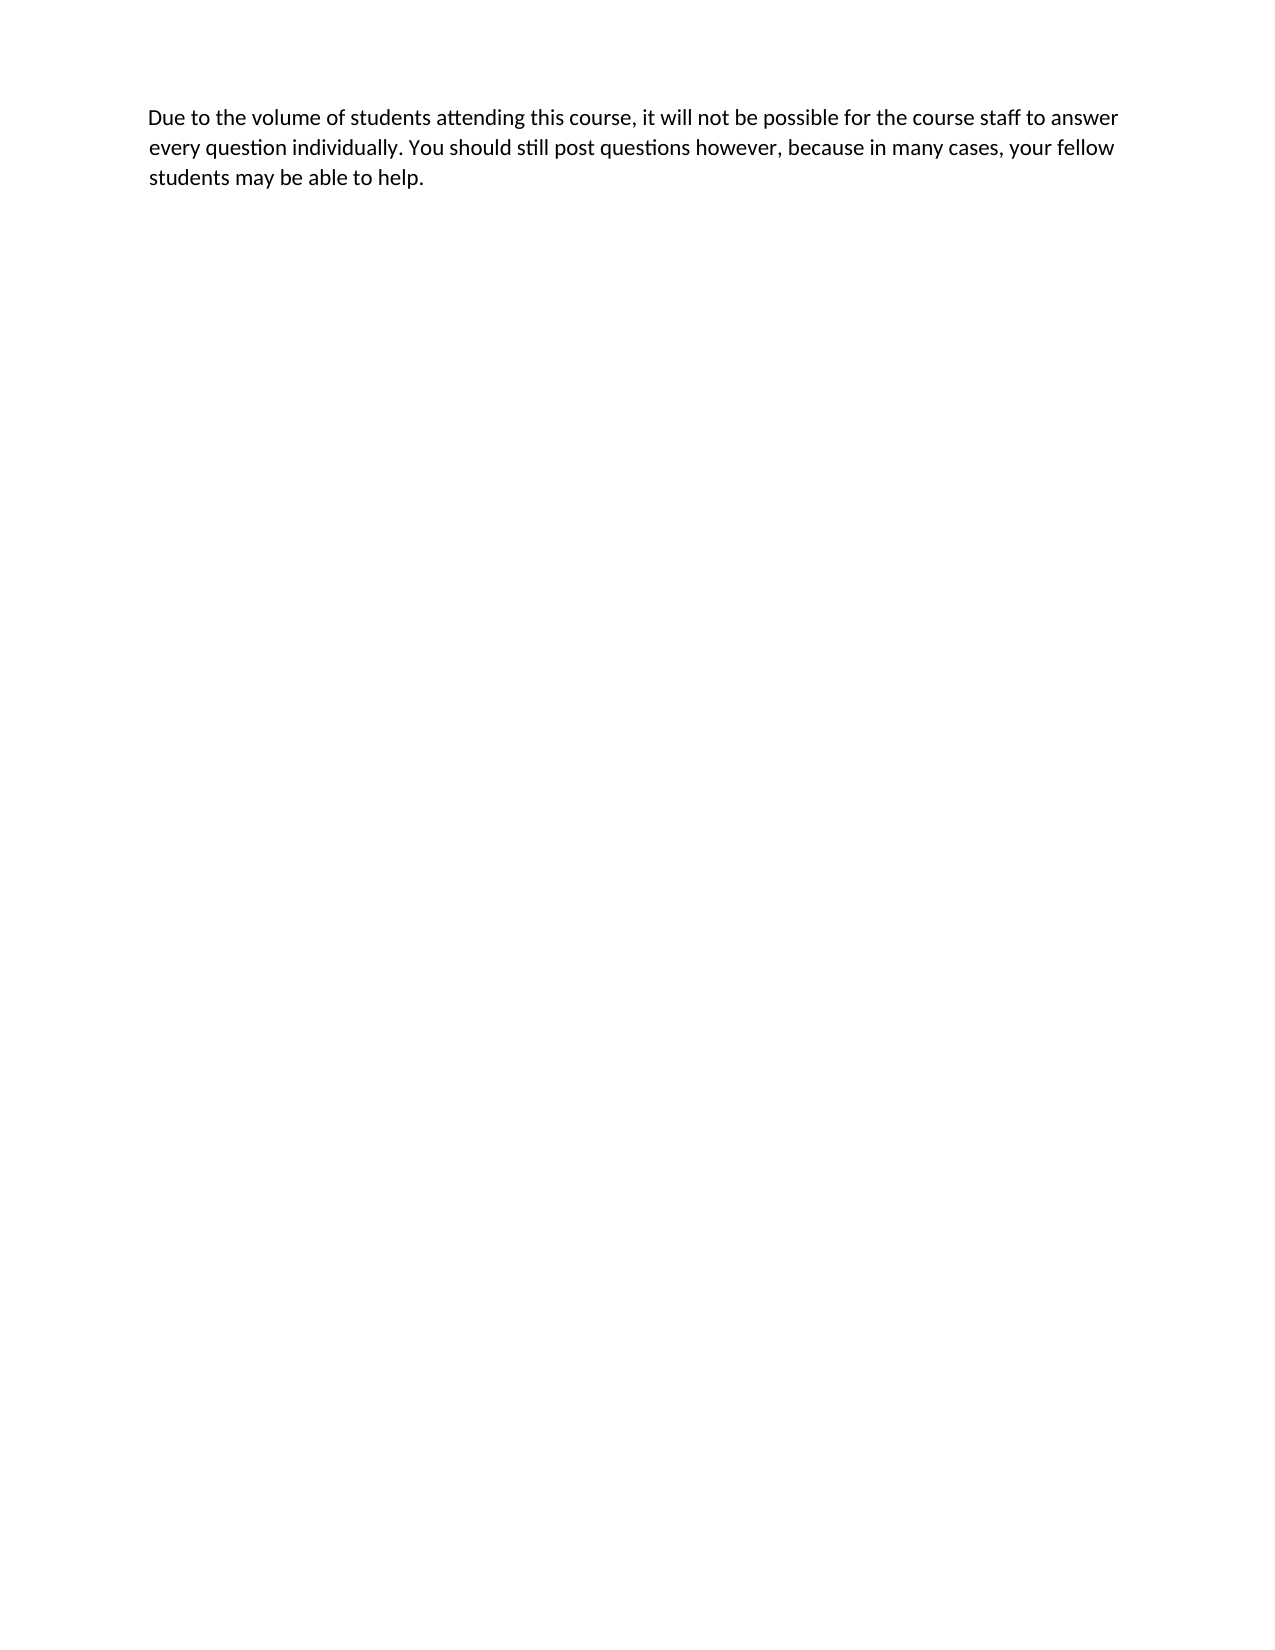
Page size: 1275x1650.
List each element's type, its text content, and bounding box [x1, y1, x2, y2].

text Due to the volume of students attending this course, it will not be possible for the course staff to answer every question individually. You should still post questions however, because in many cases, your fellow students may be able to help. [148, 103, 1129, 191]
